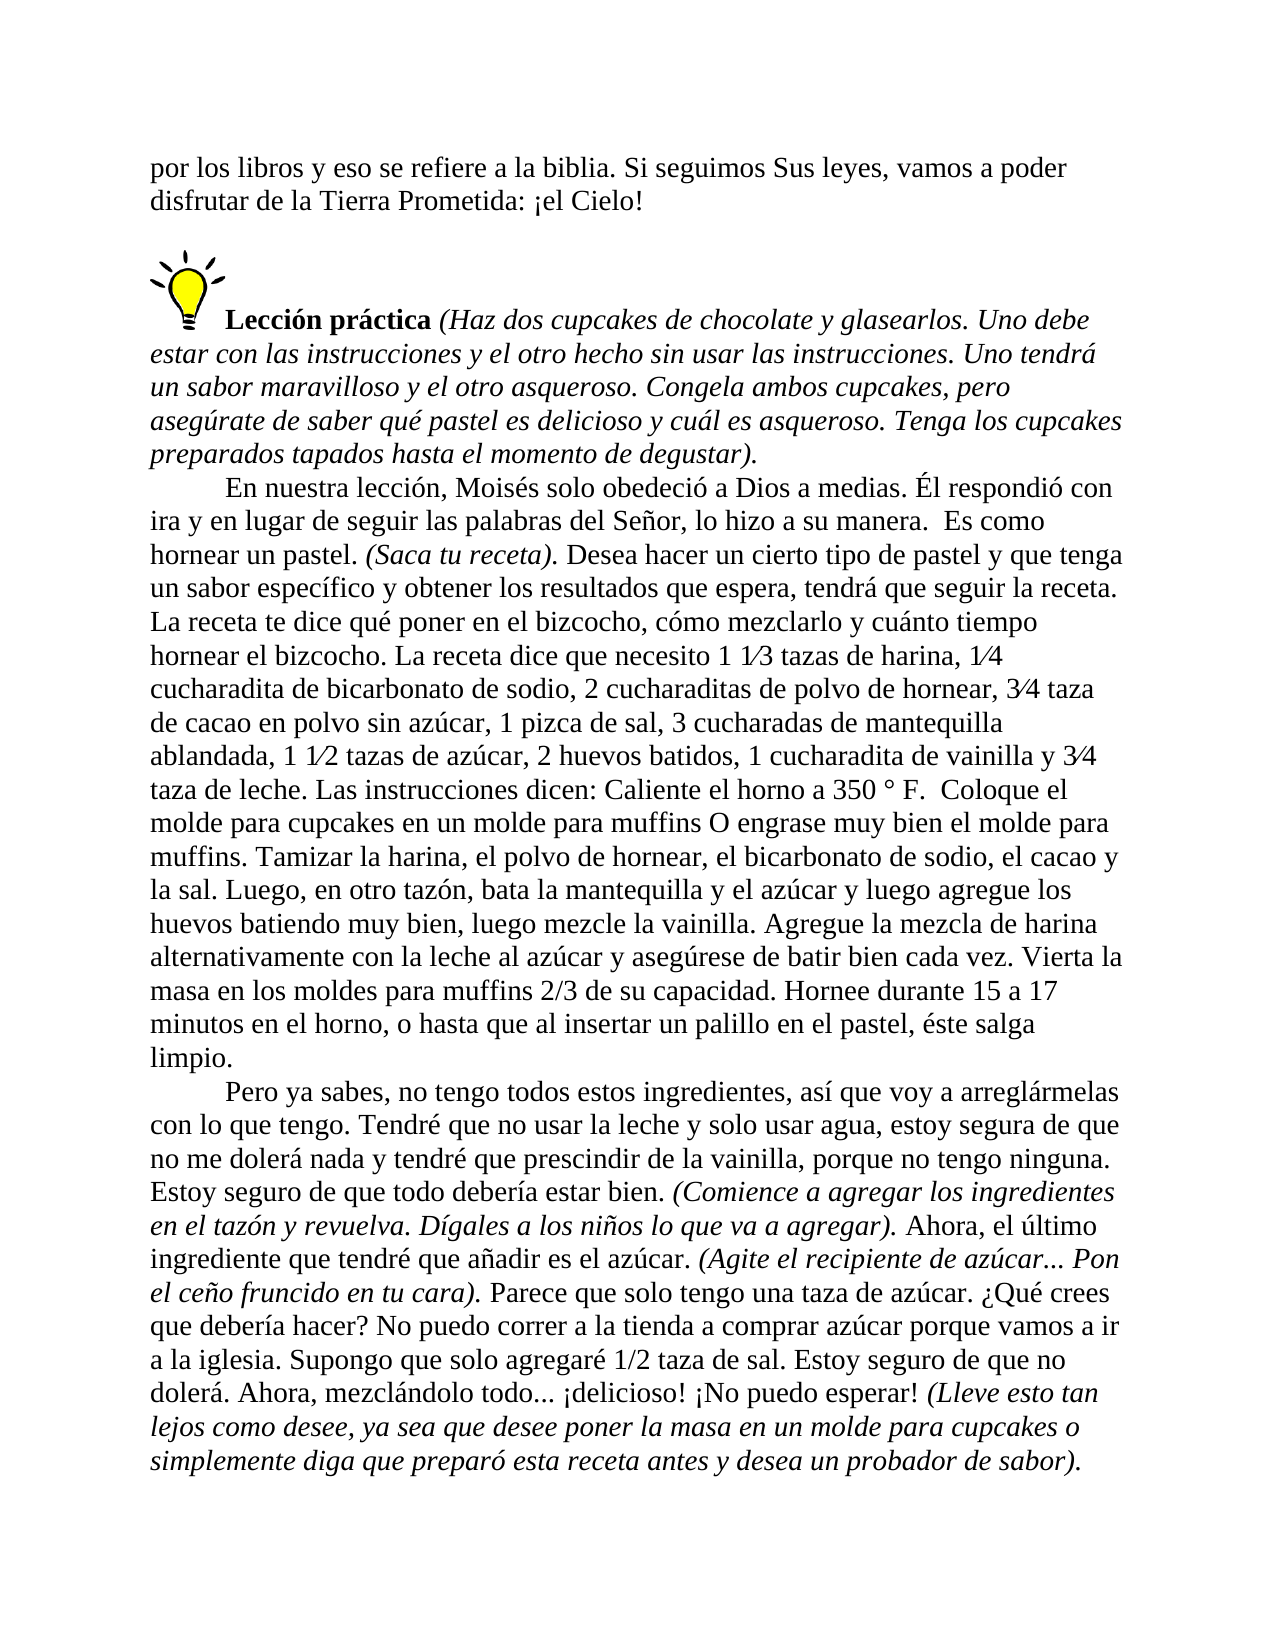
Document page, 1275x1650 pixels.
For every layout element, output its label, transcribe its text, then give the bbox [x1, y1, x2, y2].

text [150, 1074, 1125, 1476]
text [150, 150, 1125, 217]
text Lección práctica (Haz dos cupcakes de chocolate y glasearlos. Uno debe estar con las instrucciones y el otro hecho sin usar las instrucciones. Uno tendrá un sabor maravilloso y el otro asqueroso. Congela ambos cupcakes, pero asegúrate de saber qué pastel es delicioso y cuál es asqueroso. Tenga los cupcakes preparados tapados hasta el momento de degustar). [150, 251, 1125, 470]
picture [150, 250, 226, 330]
text En nuestra lección, Moisés solo obedeció a Dios a medias. Él respondió con ira y en lugar de seguir las palabras del Señor, lo hizo a su manera. Es como hornear un pastel. (Saca tu receta). Desea hacer un cierto tipo de pastel y que tenga un sabor específico y obtener los resultados que espera, tendrá que seguir la receta. La receta te dice qué poner en el bizcocho, cómo mezclarlo y cuánto tiempo hornear el bizcocho. La receta dice que necesito 1 1⁄3 tazas de harina, 1⁄4 cucharadita de bicarbonato de sodio, 2 cucharaditas de polvo de hornear, 3⁄4 taza de cacao en polvo sin azúcar, 1 pizca de sal, 3 cucharadas de mantequilla ablandada, 1 1⁄2 tazas de azúcar, 2 huevos batidos, 1 cucharadita de vainilla y 3⁄4 taza de leche. Las instrucciones dicen: Caliente el horno a 350 ° F. Coloque el molde para cupcakes en un molde para muffins O engrase muy bien el molde para muffins. Tamizar la harina, el polvo de hornear, el bicarbonato de sodio, el cacao y la sal. Luego, en otro tazón, bata la mantequilla y el azúcar y luego agregue los huevos batiendo muy bien, luego mezcle la vainilla. Agregue la mezcla de harina alternativamente con la leche al azúcar y asegúrese de batir bien cada vez. Vierta la masa en los moldes para muffins 2/3 de su capacidad. Hornee durante 15 a 17 minutos en el horno, o hasta que al insertar un palillo en el pastel, éste salga limpio. [150, 470, 1125, 1074]
